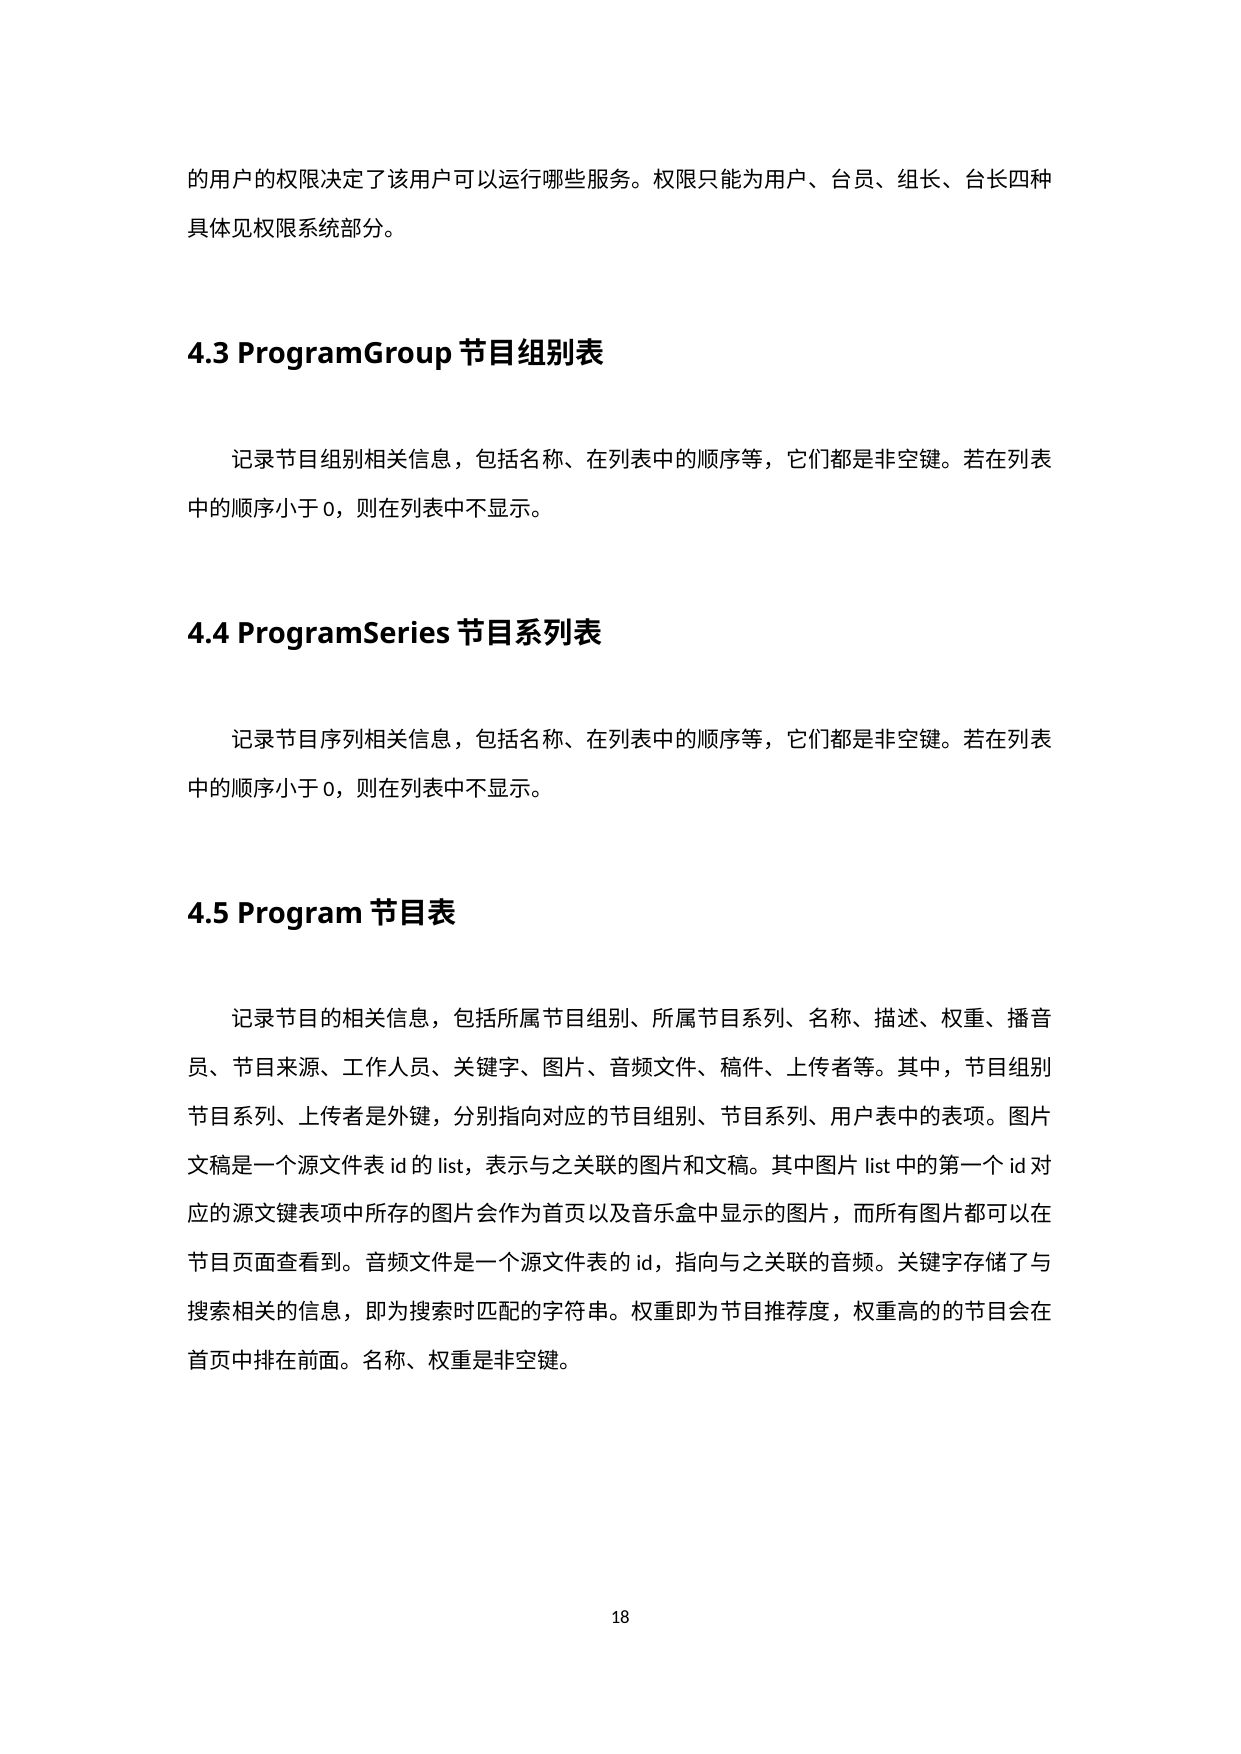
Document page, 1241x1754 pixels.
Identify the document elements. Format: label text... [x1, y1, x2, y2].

subtitle 4.5 Program节目表 [187, 878, 1053, 943]
subtitle 4.3 ProgramGroup节目组别表 [187, 319, 1053, 384]
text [187, 162, 1053, 243]
text 记录节目序列相关信息，包括名称、在列表中的顺序等，它们都是非空键。若在列表中的顺序小于0，则在列表中不显示。 [187, 721, 1053, 803]
text 记录节目组别相关信息，包括名称、在列表中的顺序等，它们都是非空键。若在列表中的顺序小于0，则在列表中不显示。 [187, 442, 1053, 523]
text 记录节目的相关信息，包括所属节目组别、所属节目系列、名称、描述、权重、播音员、节目来源、工作人员、关键字、图片、音频文件、稿件、上传者等。其中，节目组别、节目系列、上传者是外键，分别指向对应的节目组别、节目系列、用户表中的表项。图片、文稿是一个源文件表id的list，表示与之关联的图片和文稿。其中图片list中的第一个id对应的源文键表项中所存的图片会作为首页以及音乐盒中显示的图片，而所有图片都可以在节目页面查看到。音频文件是一个源文件表的id，指向与之关联的音频。关键字存储了与搜索相关的信息，即为搜索时匹配的字符串。权重即为节目推荐度，权重高的的节目会在首页中排在前面。名称、权重是非空键。 [187, 1001, 1053, 1375]
subtitle 4.4 ProgramSeries节目系列表 [187, 598, 1053, 663]
